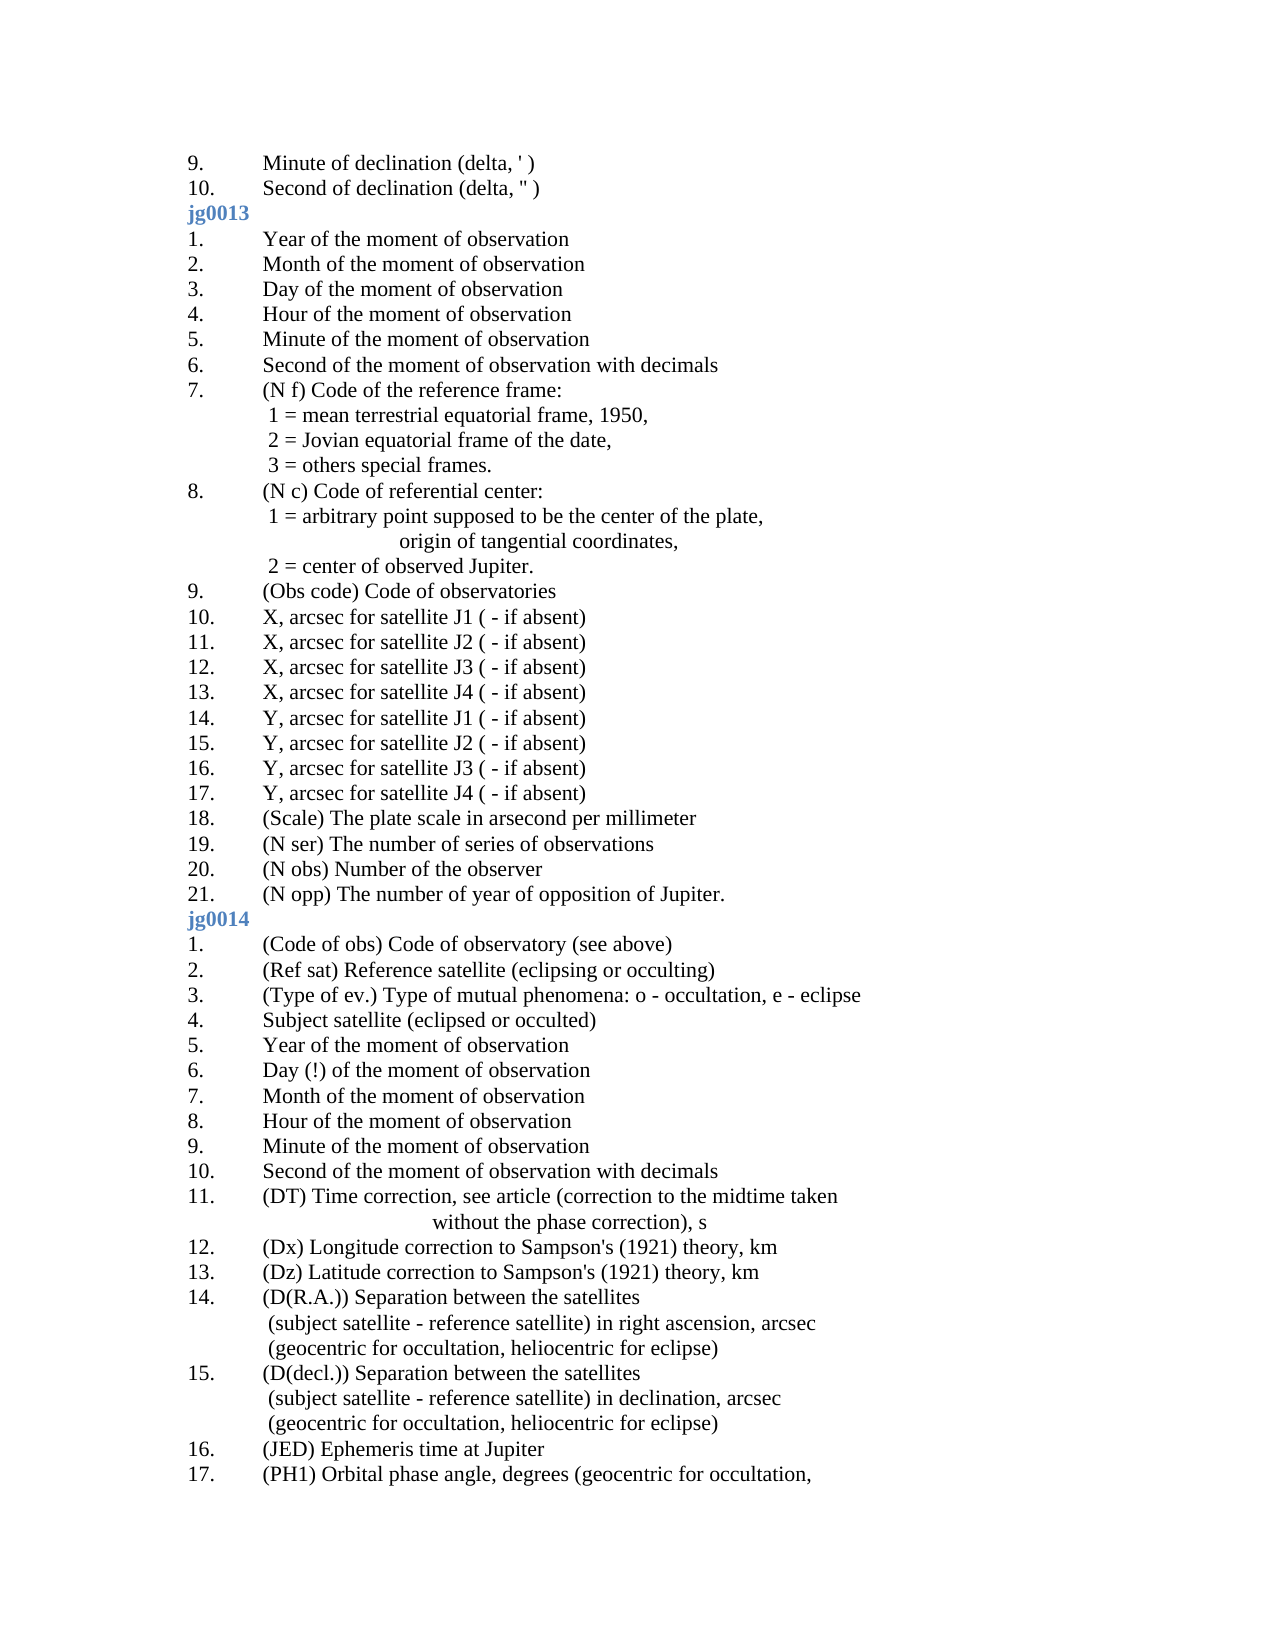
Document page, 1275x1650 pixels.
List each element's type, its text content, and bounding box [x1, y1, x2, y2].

list Y, arcsec for satellite J2 ( - if absent) [187, 730, 1087, 755]
list 3 = others special frames. [187, 452, 1087, 478]
list Subject satellite (eclipsed or occulted) [187, 1007, 1087, 1032]
list X, arcsec for satellite J3 ( - if absent) [187, 654, 1087, 679]
list Second of the moment of observation with decimals [187, 1158, 1087, 1183]
list (Scale) The plate scale in arsecond per millimeter [187, 805, 1087, 831]
list (JED) Ephemeris time at Jupiter [187, 1436, 1087, 1461]
list Minute of the moment of observation [187, 326, 1087, 352]
list (subject satellite - reference satellite) in declination, arcsec [187, 1385, 1087, 1410]
list (N c) Code of referential center: [187, 478, 1087, 503]
list Year of the moment of observation [187, 226, 1087, 251]
title jg0014 [187, 906, 1087, 931]
list Year of the moment of observation [187, 1032, 1087, 1057]
list Y, arcsec for satellite J3 ( - if absent) [187, 755, 1087, 780]
list X, arcsec for satellite J4 ( - if absent) [187, 679, 1087, 704]
list X, arcsec for satellite J2 ( - if absent) [187, 629, 1087, 654]
list (Code of obs) Code of observatory (see above) [187, 931, 1087, 957]
list Second of declination (delta, '' ) [187, 175, 1087, 200]
list Day of the moment of observation [187, 276, 1087, 301]
list X, arcsec for satellite J1 ( - if absent) [187, 604, 1087, 629]
list 2 = Jovian equatorial frame of the date, [187, 427, 1087, 452]
list (DT) Time correction, see article (correction to the midtime taken [187, 1183, 1087, 1209]
list 2 = center of observed Jupiter. [187, 553, 1087, 578]
list Y, arcsec for satellite J1 ( - if absent) [187, 704, 1087, 730]
list (Ref sat) Reference satellite (eclipsing or occulting) [187, 957, 1087, 982]
list 1 = mean terrestrial equatorial frame, 1950, [187, 402, 1087, 427]
list (geocentric for occultation, heliocentric for eclipse) [187, 1410, 1087, 1436]
list Month of the moment of observation [187, 1083, 1087, 1108]
list Y, arcsec for satellite J4 ( - if absent) [187, 780, 1087, 805]
title jg0013 [187, 200, 1087, 226]
list Second of the moment of observation with decimals [187, 352, 1087, 377]
list (Dx) Longitude correction to Sampson's (1921) theory, km [187, 1234, 1087, 1259]
list Minute of declination (delta, ' ) [187, 150, 1087, 175]
list (D(decl.)) Separation between the satellites [187, 1360, 1087, 1385]
list Hour of the moment of observation [187, 1108, 1087, 1133]
list Hour of the moment of observation [187, 301, 1087, 326]
list (Dz) Latitude correction to Sampson's (1921) theory, km [187, 1259, 1087, 1284]
list (N obs) Number of the observer [187, 856, 1087, 881]
list origin of tangential coordinates, [187, 528, 1087, 553]
list (D(R.A.)) Separation between the satellites [187, 1284, 1087, 1309]
list Day (!) of the moment of observation [187, 1057, 1087, 1083]
list (Obs code) Code of observatories [187, 578, 1087, 604]
list 1 = arbitrary point supposed to be the center of the plate, [187, 503, 1087, 528]
list (geocentric for occultation, heliocentric for eclipse) [187, 1335, 1087, 1360]
list (PH1) Orbital phase angle, degrees (geocentric for occultation, [187, 1461, 1087, 1486]
list Month of the moment of observation [187, 251, 1087, 276]
list Minute of the moment of observation [187, 1133, 1087, 1158]
list (N ser) The number of series of observations [187, 831, 1087, 856]
list without the phase correction), s [187, 1209, 1087, 1234]
list (N f) Code of the reference frame: [187, 377, 1087, 402]
list (subject satellite - reference satellite) in right ascension, arcsec [187, 1309, 1087, 1335]
list (N opp) The number of year of opposition of Jupiter. [187, 881, 1087, 906]
list (Type of ev.) Type of mutual phenomena: o - occultation, e - eclipse [187, 982, 1087, 1007]
